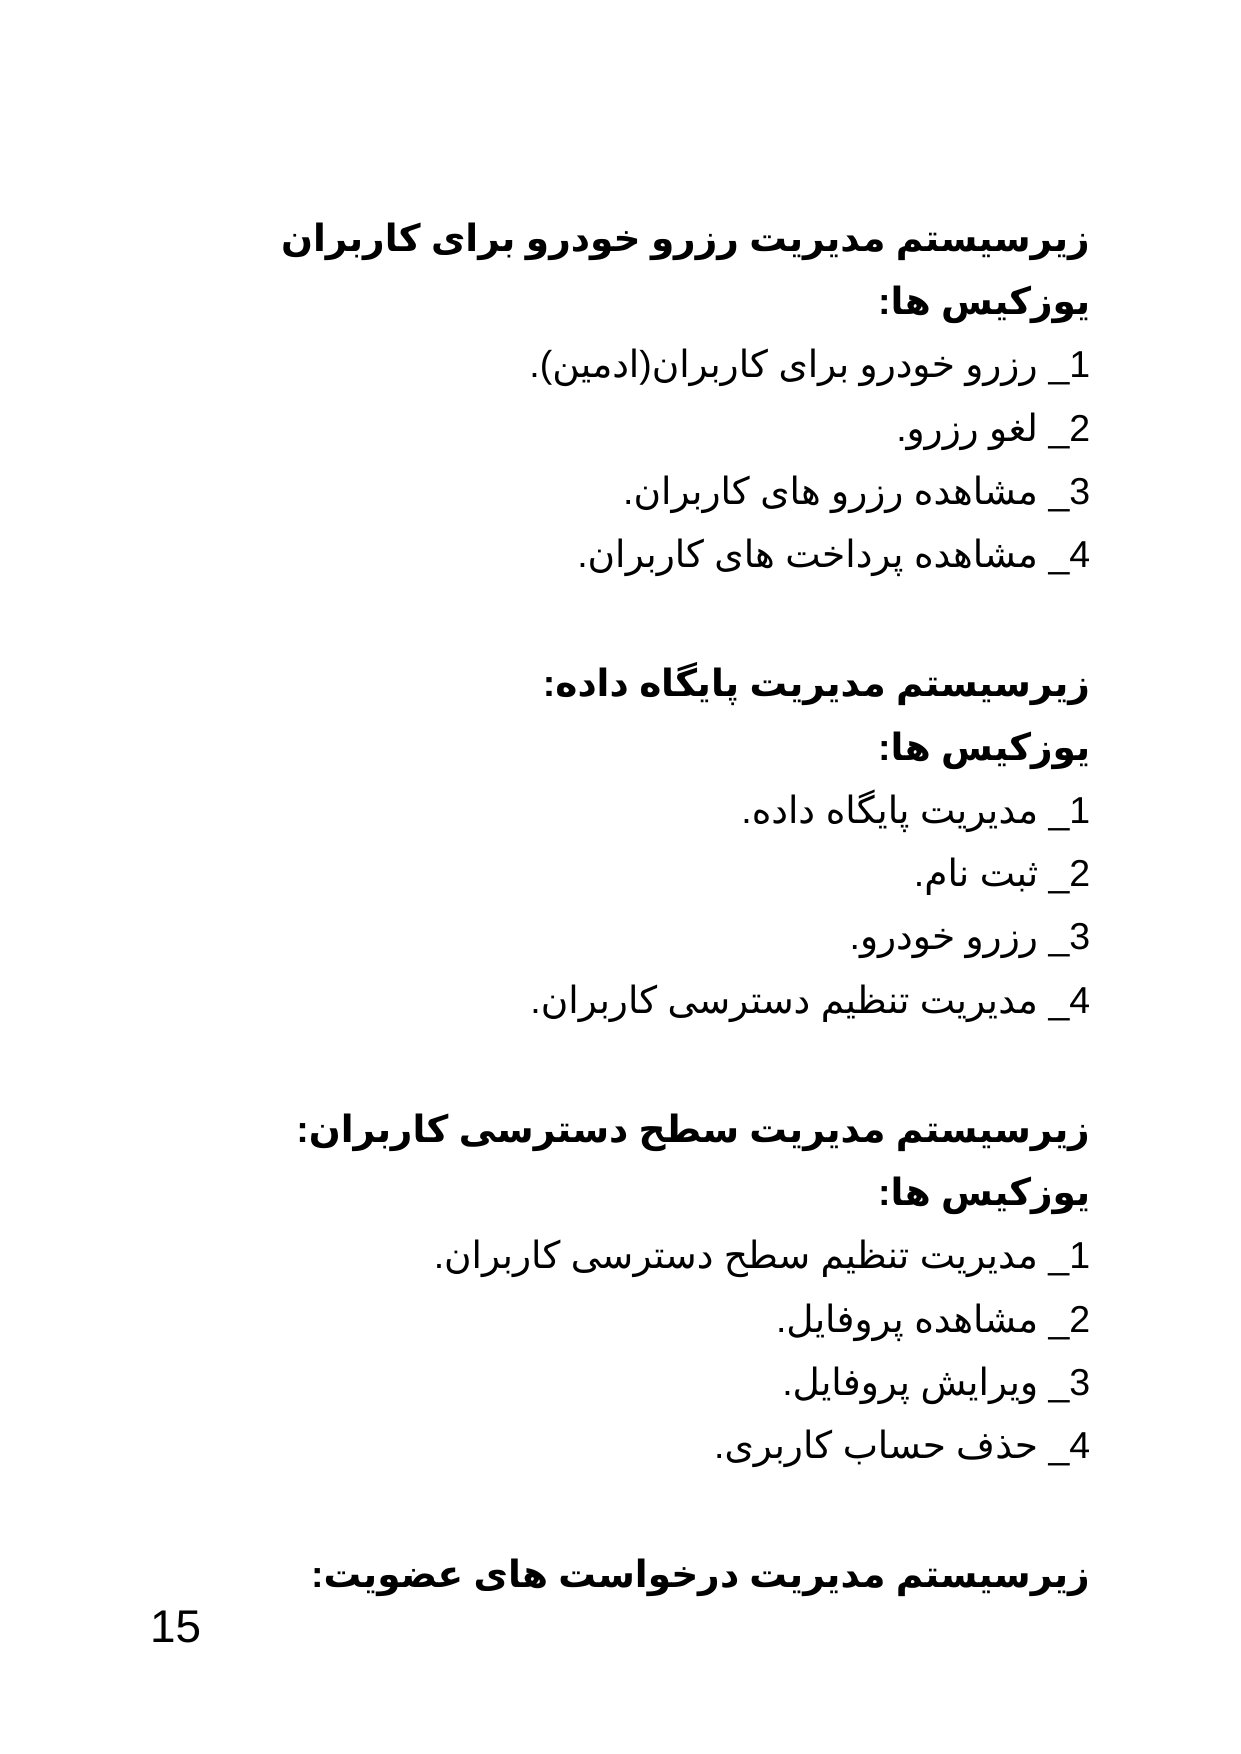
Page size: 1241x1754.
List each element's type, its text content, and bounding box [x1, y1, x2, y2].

text زیرسیستم مدیریت درخواست های عضویت: [150, 1553, 1090, 1596]
text زیرسیستم مدیریت رزرو خودرو برای کاربران [150, 216, 1090, 259]
text 3_ ویرایش پروفایل. [150, 1360, 1090, 1403]
text 2_ ثبت نام. [150, 851, 1090, 894]
text 3_ رزرو خودرو. [150, 914, 1090, 958]
text 3_ مشاهده رزرو های کاربران. [150, 469, 1090, 512]
text 4_ حذف حساب کاربری. [150, 1423, 1090, 1466]
text 4_ مشاهده پرداخت های کاربران. [150, 532, 1090, 575]
text زیرسیستم مدیریت سطح دسترسی کاربران: [150, 1107, 1090, 1150]
text 1_ رزرو خودرو برای کاربران(ادمین). [150, 343, 1090, 386]
text یوزکیس ها: [150, 1170, 1090, 1213]
text 2_ مشاهده پروفایل. [150, 1297, 1090, 1340]
text یوزکیس ها: [150, 279, 1090, 322]
text یوزکیس ها: [150, 725, 1090, 768]
text 4_ مدیریت تنظیم دسترسی کاربران. [150, 978, 1090, 1021]
text 1_ مدیریت پایگاه داده. [150, 788, 1090, 831]
text 1_ مدیریت تنظیم سطح دسترسی کاربران. [150, 1234, 1090, 1277]
text 2_ لغو رزرو. [150, 406, 1090, 449]
text زیرسیستم مدیریت پایگاه داده: [150, 662, 1090, 705]
